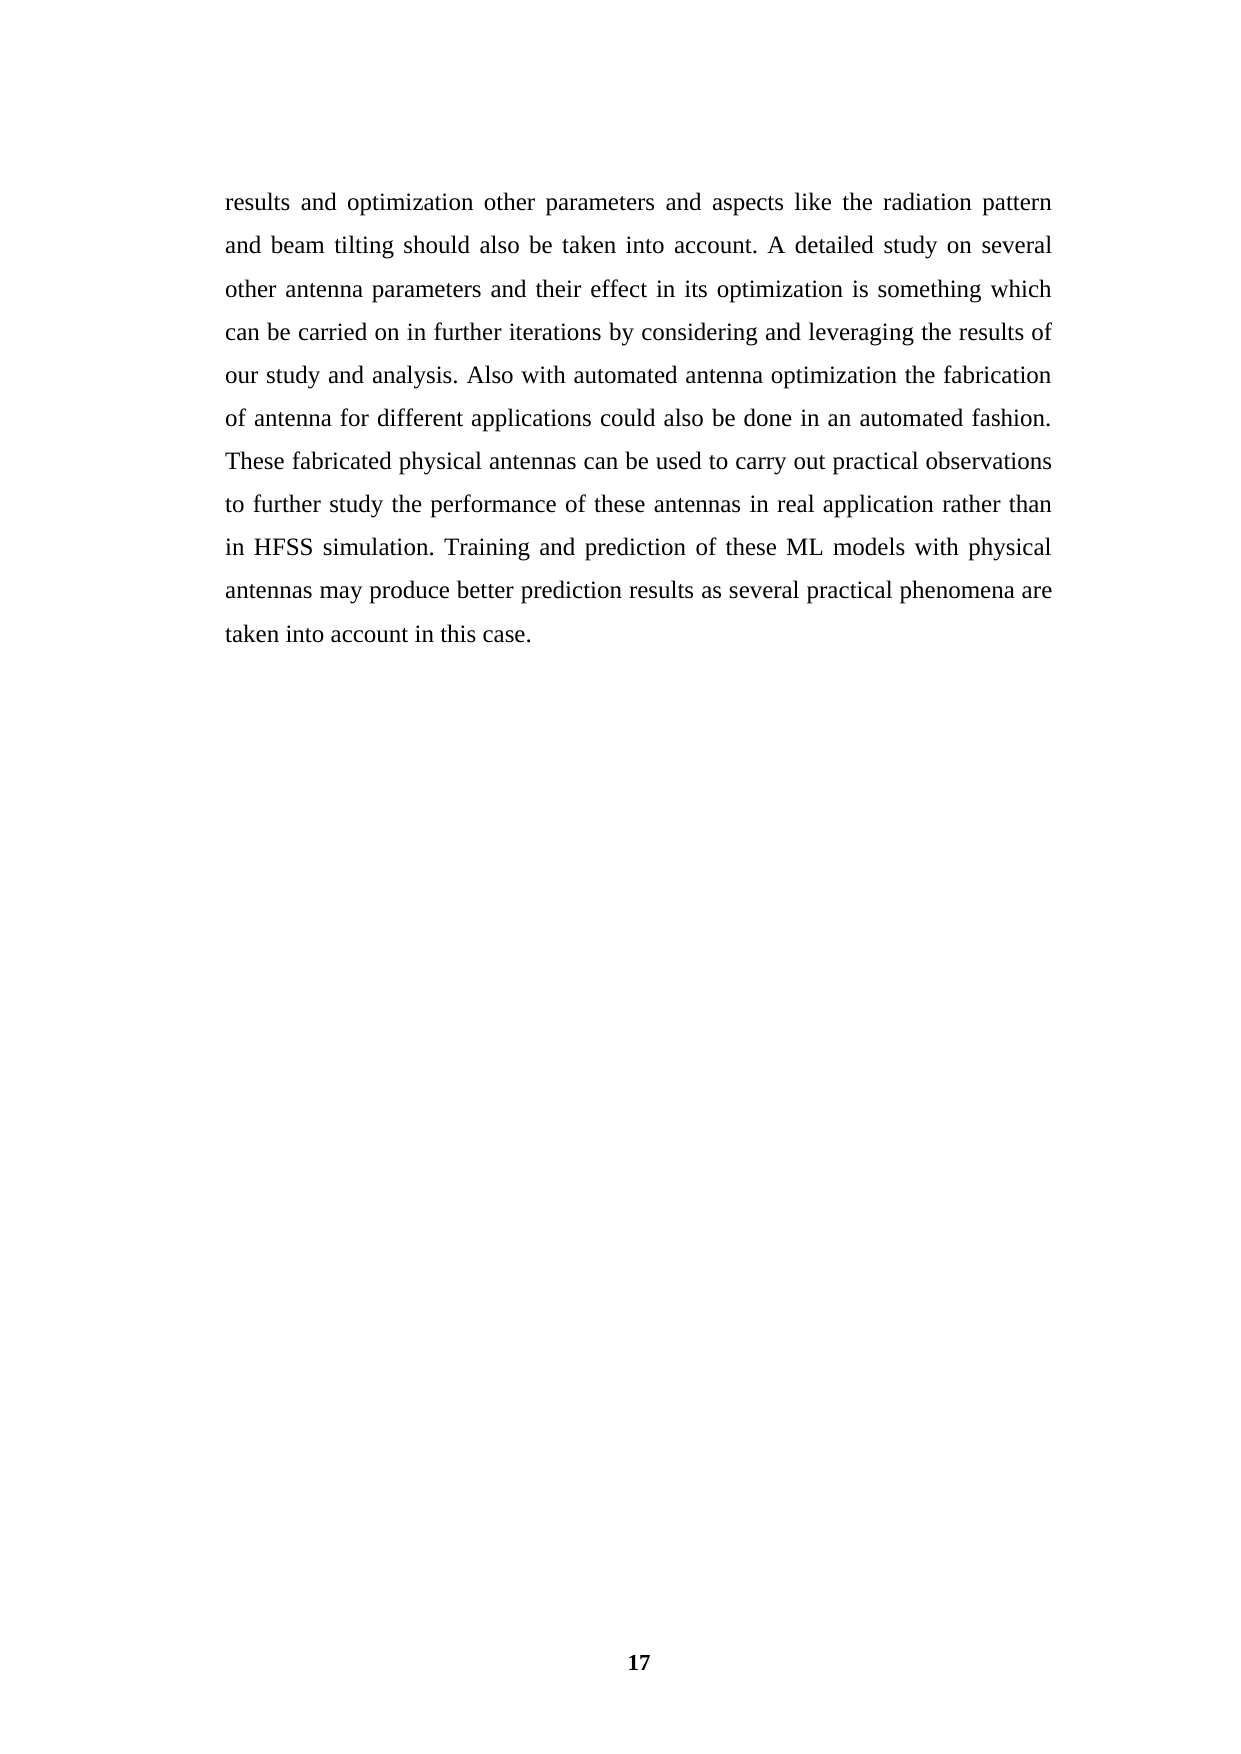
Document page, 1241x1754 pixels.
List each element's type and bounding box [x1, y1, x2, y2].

text [225, 187, 1053, 647]
